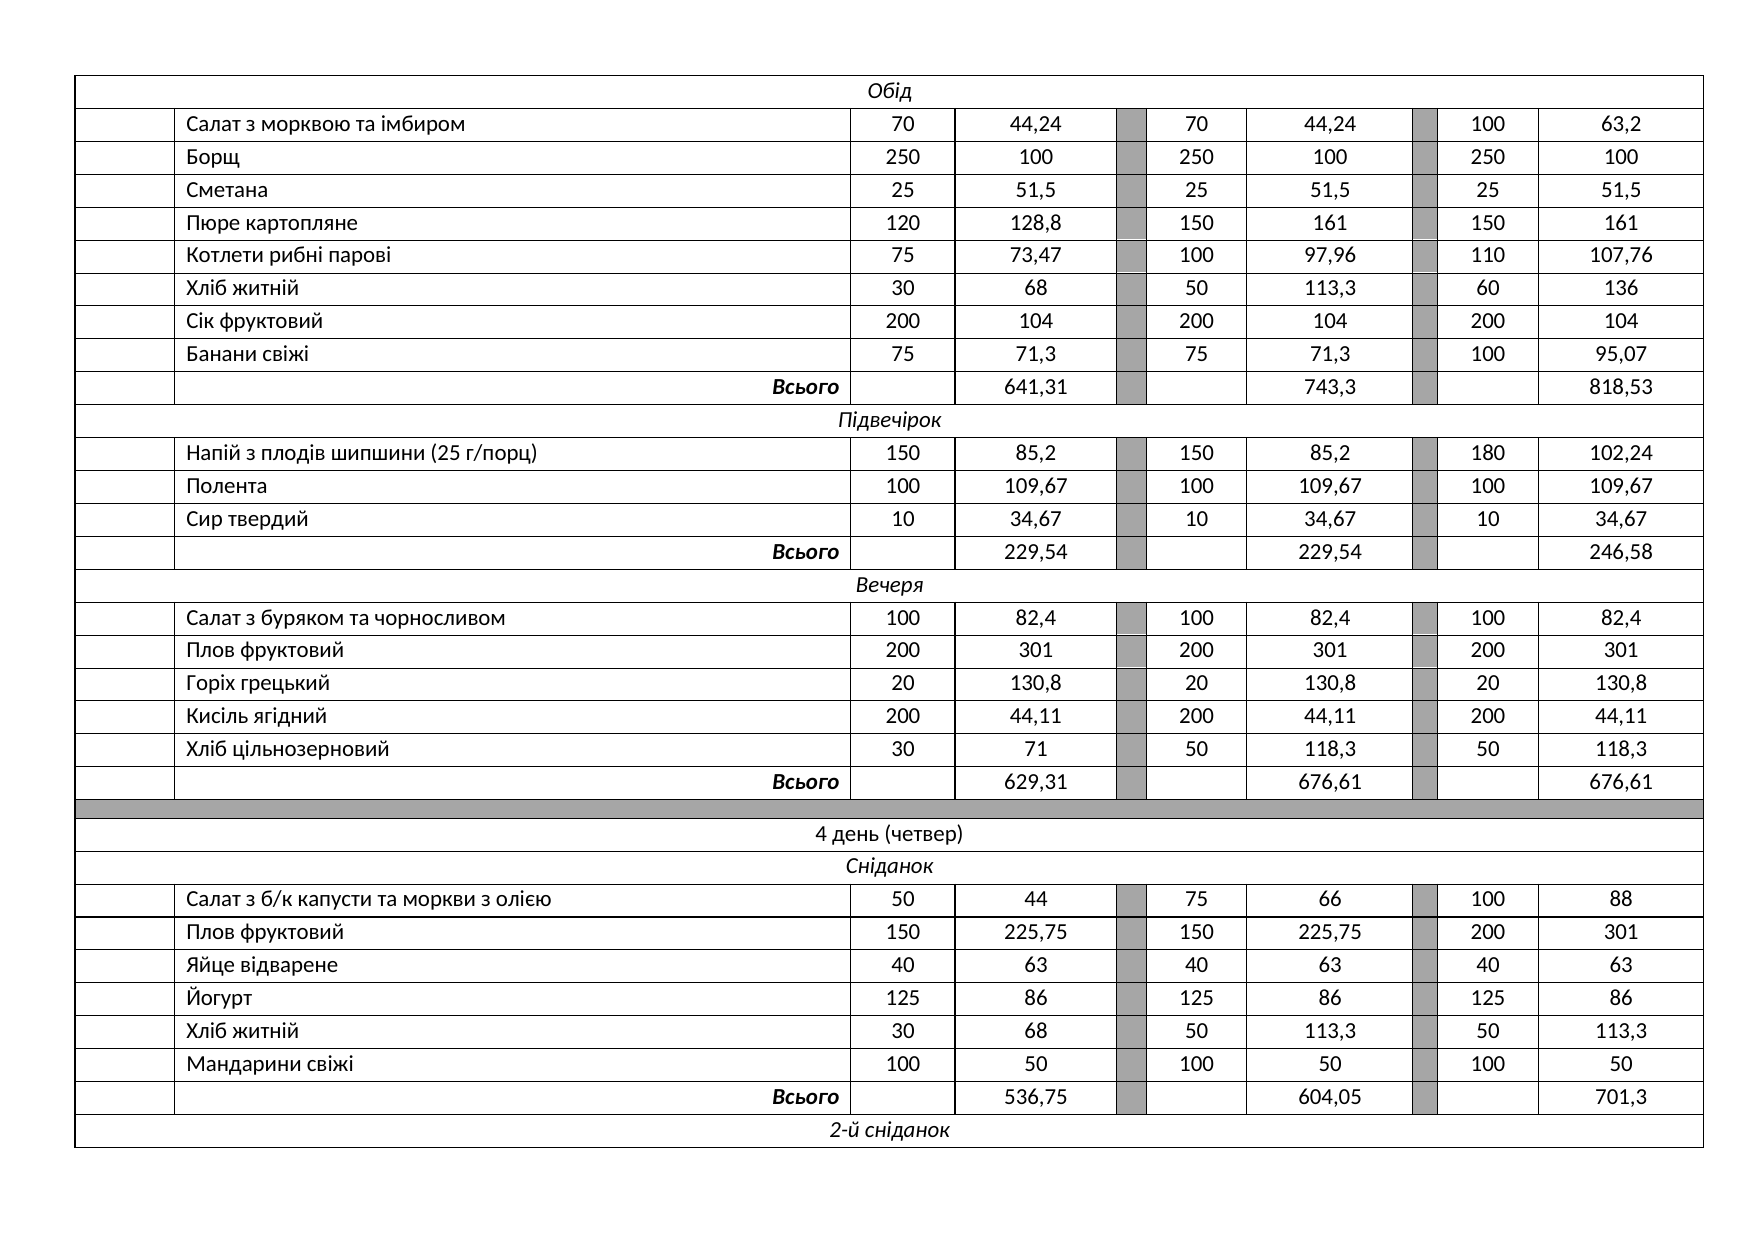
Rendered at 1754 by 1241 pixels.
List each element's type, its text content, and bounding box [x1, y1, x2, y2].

table_cell 51,5 [1247, 175, 1412, 207]
table_cell 34,67 [956, 504, 1116, 536]
table_cell 75 [851, 339, 954, 371]
table_cell Салат з морквою та імбиром [175, 109, 850, 141]
table_cell [1413, 885, 1437, 916]
table_cell [1413, 1049, 1437, 1081]
table_cell 120 [851, 208, 954, 239]
table_cell [1413, 471, 1437, 503]
table_cell 44,11 [1539, 701, 1703, 733]
table_cell [1117, 1049, 1146, 1081]
table_cell 30 [851, 1016, 954, 1048]
table_cell 301 [956, 636, 1116, 667]
table_cell 676,61 [1247, 767, 1412, 799]
table_cell [1117, 669, 1146, 700]
table_cell 88 [1539, 885, 1703, 916]
table_cell [1147, 537, 1246, 569]
table_cell 50 [1147, 274, 1246, 305]
table_cell Сир твердий [175, 504, 850, 536]
table_cell 107,76 [1539, 241, 1703, 272]
table_cell 50 [851, 885, 954, 916]
table_cell Хліб житній [175, 1016, 850, 1048]
table_cell Горіх грецький [175, 669, 850, 700]
table_cell 10 [851, 504, 954, 536]
table_cell 225,75 [1247, 918, 1412, 949]
table_cell 200 [1438, 701, 1538, 733]
table_cell 130,8 [1539, 669, 1703, 700]
table_cell Салат з буряком та чорносливом [175, 603, 850, 634]
table_cell 150 [1147, 208, 1246, 239]
table_cell [76, 1082, 174, 1114]
table_cell [76, 339, 174, 371]
table_cell [76, 885, 174, 916]
table_cell 113,3 [1539, 1016, 1703, 1048]
table_cell 100 [1147, 241, 1246, 272]
table_cell [1117, 175, 1146, 207]
table_cell 63,2 [1539, 109, 1703, 141]
table_cell 104 [956, 306, 1116, 338]
table_cell 818,53 [1539, 372, 1703, 404]
table_cell 63 [956, 950, 1116, 982]
table_cell 34,67 [1539, 504, 1703, 536]
table_cell 2-й сніданок [76, 1115, 1703, 1147]
table_cell [1438, 537, 1538, 569]
table_cell Салат з б/к капусти та моркви з олією [175, 885, 850, 916]
table_cell Сметана [175, 175, 850, 207]
table_cell 10 [1147, 504, 1246, 536]
table_cell 200 [1147, 701, 1246, 733]
table_cell 200 [851, 636, 954, 667]
table_cell 102,24 [1539, 438, 1703, 470]
table_cell [76, 950, 174, 982]
table_cell 229,54 [1247, 537, 1412, 569]
table_cell 100 [1438, 1049, 1538, 1081]
table_cell 25 [1438, 175, 1538, 207]
table_cell 100 [851, 471, 954, 503]
table_cell [76, 701, 174, 733]
table_cell [1413, 208, 1437, 239]
table_cell 180 [1438, 438, 1538, 470]
table_cell [76, 767, 174, 799]
table_cell 30 [851, 734, 954, 766]
table_cell 113,3 [1247, 1016, 1412, 1048]
table_cell [1413, 142, 1437, 174]
table_cell 225,75 [956, 918, 1116, 949]
table_cell [76, 537, 174, 569]
table_cell [1117, 950, 1146, 982]
table_cell [1117, 504, 1146, 536]
table_cell 109,67 [1247, 471, 1412, 503]
table_cell 161 [1247, 208, 1412, 239]
table_cell [1117, 471, 1146, 503]
table_cell 40 [1147, 950, 1246, 982]
table_cell [1413, 950, 1437, 982]
table_cell 50 [1247, 1049, 1412, 1081]
table_cell [1117, 734, 1146, 766]
table_cell 70 [851, 109, 954, 141]
table_cell 44,24 [1247, 109, 1412, 141]
table_cell 86 [956, 983, 1116, 1015]
table_cell [1117, 767, 1146, 799]
table_cell [76, 471, 174, 503]
table_cell [1147, 372, 1246, 404]
table_cell 200 [1438, 306, 1538, 338]
table_cell 25 [851, 175, 954, 207]
table_cell 50 [956, 1049, 1116, 1081]
table_cell 229,54 [956, 537, 1116, 569]
table_cell 100 [1539, 142, 1703, 174]
table_cell [1413, 109, 1437, 141]
table_cell 60 [1438, 274, 1538, 305]
table_cell [1117, 109, 1146, 141]
table_cell [1147, 767, 1246, 799]
table_cell [1117, 701, 1146, 733]
table_cell 130,8 [956, 669, 1116, 700]
table_cell 20 [851, 669, 954, 700]
table_cell 130,8 [1247, 669, 1412, 700]
table_cell Обід [76, 76, 1703, 108]
table_cell Всього [175, 372, 850, 404]
table_cell Вечеря [76, 570, 1703, 602]
table_cell 44,24 [956, 109, 1116, 141]
table_cell 30 [851, 274, 954, 305]
table_cell Полента [175, 471, 850, 503]
table_cell [1147, 1082, 1246, 1114]
table_cell 104 [1247, 306, 1412, 338]
table_cell Всього [175, 1082, 850, 1114]
table_cell 200 [1438, 636, 1538, 667]
table_cell 73,47 [956, 241, 1116, 272]
table_cell [1438, 767, 1538, 799]
table_cell 604,05 [1247, 1082, 1412, 1114]
table_cell Сніданок [76, 852, 1703, 883]
table_cell [1413, 504, 1437, 536]
table_cell [1438, 372, 1538, 404]
table_cell [1117, 339, 1146, 371]
table_cell 71,3 [956, 339, 1116, 371]
table_cell [76, 983, 174, 1015]
table_cell [1117, 274, 1146, 305]
table_cell 641,31 [956, 372, 1116, 404]
table_cell 40 [1438, 950, 1538, 982]
table_cell [1117, 142, 1146, 174]
table_cell 68 [956, 274, 1116, 305]
table_cell 200 [1147, 306, 1246, 338]
table_cell 100 [1147, 1049, 1246, 1081]
table_cell 100 [1438, 339, 1538, 371]
table_cell 82,4 [956, 603, 1116, 634]
table_cell [1413, 175, 1437, 207]
table_cell 150 [851, 918, 954, 949]
table_cell [1413, 372, 1437, 404]
table_cell 44,11 [1247, 701, 1412, 733]
table_cell 100 [851, 1049, 954, 1081]
table_cell 110 [1438, 241, 1538, 272]
table_cell Плов фруктовий [175, 636, 850, 667]
table_cell Хліб цільнозерновий [175, 734, 850, 766]
table_cell 200 [1438, 918, 1538, 949]
table_cell 100 [851, 603, 954, 634]
table_cell Напій з плодів шипшини (25 г/порц) [175, 438, 850, 470]
table_cell [851, 537, 954, 569]
table_cell Всього [175, 767, 850, 799]
table_cell 301 [1247, 636, 1412, 667]
table_cell 51,5 [956, 175, 1116, 207]
table_cell 75 [1147, 885, 1246, 916]
table_cell 200 [851, 701, 954, 733]
table_cell [76, 800, 1703, 818]
table_cell 301 [1539, 918, 1703, 949]
table_cell 34,67 [1247, 504, 1412, 536]
table_cell [1117, 372, 1146, 404]
table_cell [1413, 438, 1437, 470]
table_cell [1117, 438, 1146, 470]
table_cell 51,5 [1539, 175, 1703, 207]
table_cell [76, 241, 174, 272]
table_cell 150 [1147, 438, 1246, 470]
table_cell 161 [1539, 208, 1703, 239]
table_cell 250 [1147, 142, 1246, 174]
table_cell [1117, 306, 1146, 338]
table_cell [76, 1016, 174, 1048]
table_cell [76, 669, 174, 700]
table_cell 85,2 [956, 438, 1116, 470]
table_cell 75 [851, 241, 954, 272]
table_cell 95,07 [1539, 339, 1703, 371]
table_cell 82,4 [1539, 603, 1703, 634]
table_cell 100 [1438, 471, 1538, 503]
table_cell 629,31 [956, 767, 1116, 799]
table_cell 40 [851, 950, 954, 982]
table_cell Всього [175, 537, 850, 569]
table_cell [851, 372, 954, 404]
table_cell [76, 208, 174, 239]
table_cell Підвечірок [76, 405, 1703, 437]
table_cell 50 [1539, 1049, 1703, 1081]
table_cell 125 [851, 983, 954, 1015]
table_cell [1413, 1016, 1437, 1048]
table_cell [1413, 537, 1437, 569]
table_cell [1413, 274, 1437, 305]
table_cell [1413, 1082, 1437, 1114]
table_cell [76, 306, 174, 338]
table_cell [76, 109, 174, 141]
table_cell [76, 603, 174, 634]
table_cell 97,96 [1247, 241, 1412, 272]
table_cell [76, 274, 174, 305]
table_cell [76, 918, 174, 949]
table_cell [76, 372, 174, 404]
table_cell 676,61 [1539, 767, 1703, 799]
table_cell 50 [1438, 734, 1538, 766]
table_cell 68 [956, 1016, 1116, 1048]
table_cell Сік фруктовий [175, 306, 850, 338]
table_cell [1438, 1082, 1538, 1114]
table_cell Борщ [175, 142, 850, 174]
table_cell 200 [851, 306, 954, 338]
table_cell Хліб житній [175, 274, 850, 305]
table_cell 100 [1438, 109, 1538, 141]
table_cell 66 [1247, 885, 1412, 916]
table_cell 71 [956, 734, 1116, 766]
table_cell [76, 504, 174, 536]
table_cell 20 [1438, 669, 1538, 700]
table_cell 100 [1438, 603, 1538, 634]
table_cell [76, 734, 174, 766]
table_cell 128,8 [956, 208, 1116, 239]
table_cell 70 [1147, 109, 1246, 141]
table_cell 100 [1438, 885, 1538, 916]
table_cell 44,11 [956, 701, 1116, 733]
table_cell Котлети рибні парові [175, 241, 850, 272]
table_cell 100 [1147, 471, 1246, 503]
table_cell 104 [1539, 306, 1703, 338]
table_cell 109,67 [1539, 471, 1703, 503]
table_cell [1413, 918, 1437, 949]
table_cell [1117, 983, 1146, 1015]
table_cell 10 [1438, 504, 1538, 536]
table_cell [1413, 701, 1437, 733]
table_cell 301 [1539, 636, 1703, 667]
table_cell [76, 175, 174, 207]
table_cell 536,75 [956, 1082, 1116, 1114]
table_cell 50 [1147, 1016, 1246, 1048]
table_cell [1117, 603, 1146, 634]
table_cell 118,3 [1247, 734, 1412, 766]
table_cell 250 [1438, 142, 1538, 174]
table_cell 20 [1147, 669, 1246, 700]
table_cell [76, 636, 174, 667]
table_cell 200 [1147, 636, 1246, 667]
table_cell [1413, 767, 1437, 799]
table_cell 85,2 [1247, 438, 1412, 470]
table_cell [1117, 1016, 1146, 1048]
table_cell 701,3 [1539, 1082, 1703, 1114]
table_cell [76, 438, 174, 470]
table_cell Кисіль ягідний [175, 701, 850, 733]
table_cell 125 [1438, 983, 1538, 1015]
table_cell 118,3 [1539, 734, 1703, 766]
table_cell Плов фруктовий [175, 918, 850, 949]
table_cell [76, 142, 174, 174]
table_cell [1117, 636, 1146, 667]
table_cell 250 [851, 142, 954, 174]
table_cell 150 [1147, 918, 1246, 949]
table_cell [1413, 339, 1437, 371]
table_cell 125 [1147, 983, 1246, 1015]
table_cell 50 [1147, 734, 1246, 766]
table_cell 25 [1147, 175, 1246, 207]
table_cell 63 [1247, 950, 1412, 982]
table_cell 82,4 [1247, 603, 1412, 634]
table_cell Йогурт [175, 983, 850, 1015]
table_cell [1117, 208, 1146, 239]
table_cell Яйце відварене [175, 950, 850, 982]
table_cell [1117, 1082, 1146, 1114]
table_cell Пюре картопляне [175, 208, 850, 239]
table_cell [1413, 669, 1437, 700]
table_cell 246,58 [1539, 537, 1703, 569]
table_cell 86 [1247, 983, 1412, 1015]
table_cell [76, 1049, 174, 1081]
table_cell [851, 767, 954, 799]
table_cell 71,3 [1247, 339, 1412, 371]
table_cell [1413, 983, 1437, 1015]
table_cell [1117, 885, 1146, 916]
table_cell [1117, 918, 1146, 949]
table_cell 113,3 [1247, 274, 1412, 305]
table_cell [851, 1082, 954, 1114]
table_cell 63 [1539, 950, 1703, 982]
table_cell [1413, 306, 1437, 338]
table_cell [1117, 241, 1146, 272]
table_cell [1413, 241, 1437, 272]
table_cell 743,3 [1247, 372, 1412, 404]
table_cell Мандарини свіжі [175, 1049, 850, 1081]
table_cell 150 [1438, 208, 1538, 239]
table_cell [1413, 636, 1437, 667]
table_cell 100 [956, 142, 1116, 174]
table_cell [1413, 603, 1437, 634]
table_cell 100 [1147, 603, 1246, 634]
table_cell 75 [1147, 339, 1246, 371]
table_cell 4 день (четвер) [76, 819, 1703, 851]
table_cell 50 [1438, 1016, 1538, 1048]
table_cell 44 [956, 885, 1116, 916]
table_cell 109,67 [956, 471, 1116, 503]
table_cell Банани свіжі [175, 339, 850, 371]
table_cell [1413, 734, 1437, 766]
table_cell 86 [1539, 983, 1703, 1015]
table_cell 150 [851, 438, 954, 470]
table_cell 100 [1247, 142, 1412, 174]
table_cell [1117, 537, 1146, 569]
table_cell 136 [1539, 274, 1703, 305]
